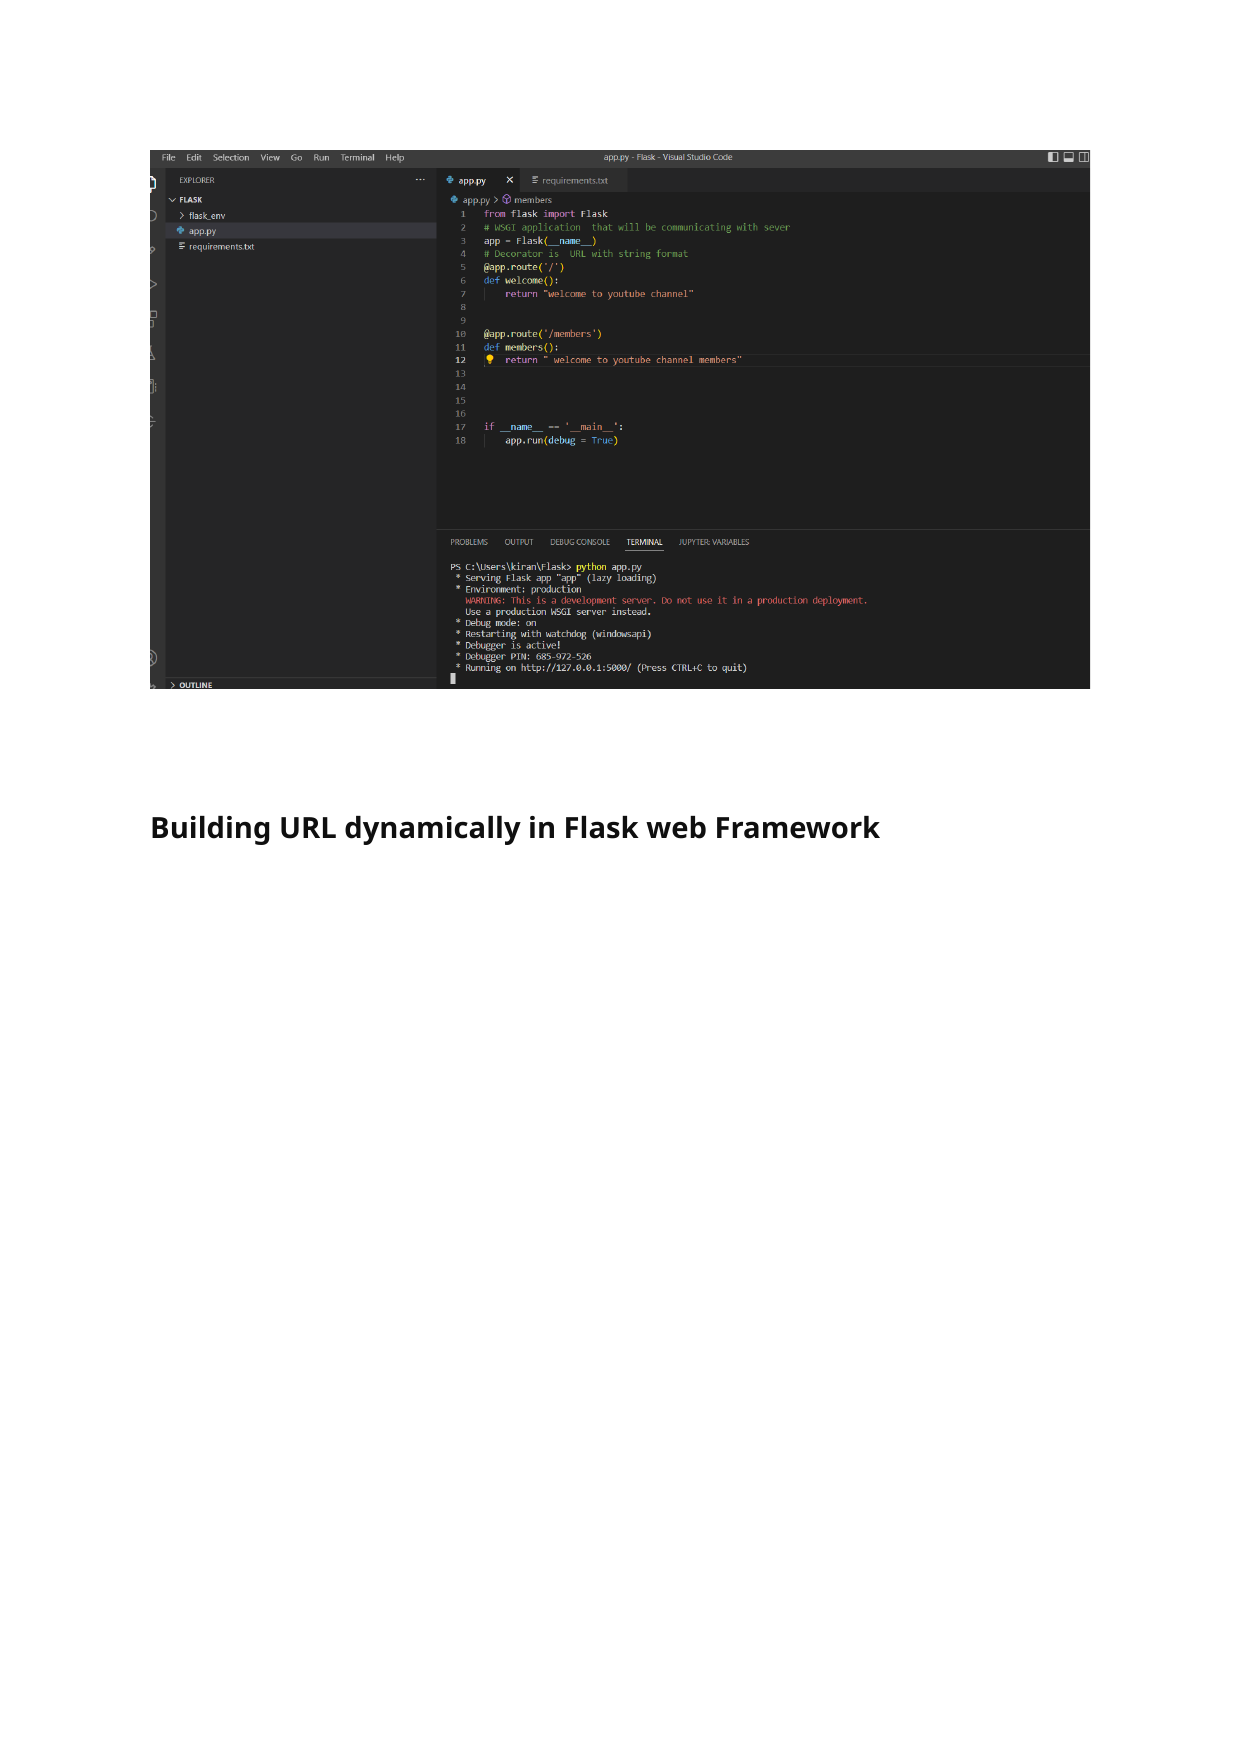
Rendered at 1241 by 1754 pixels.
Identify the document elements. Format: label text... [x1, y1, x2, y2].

picture [150, 150, 1091, 689]
text Building URL dynamically in Flask web Framework [150, 807, 1090, 847]
